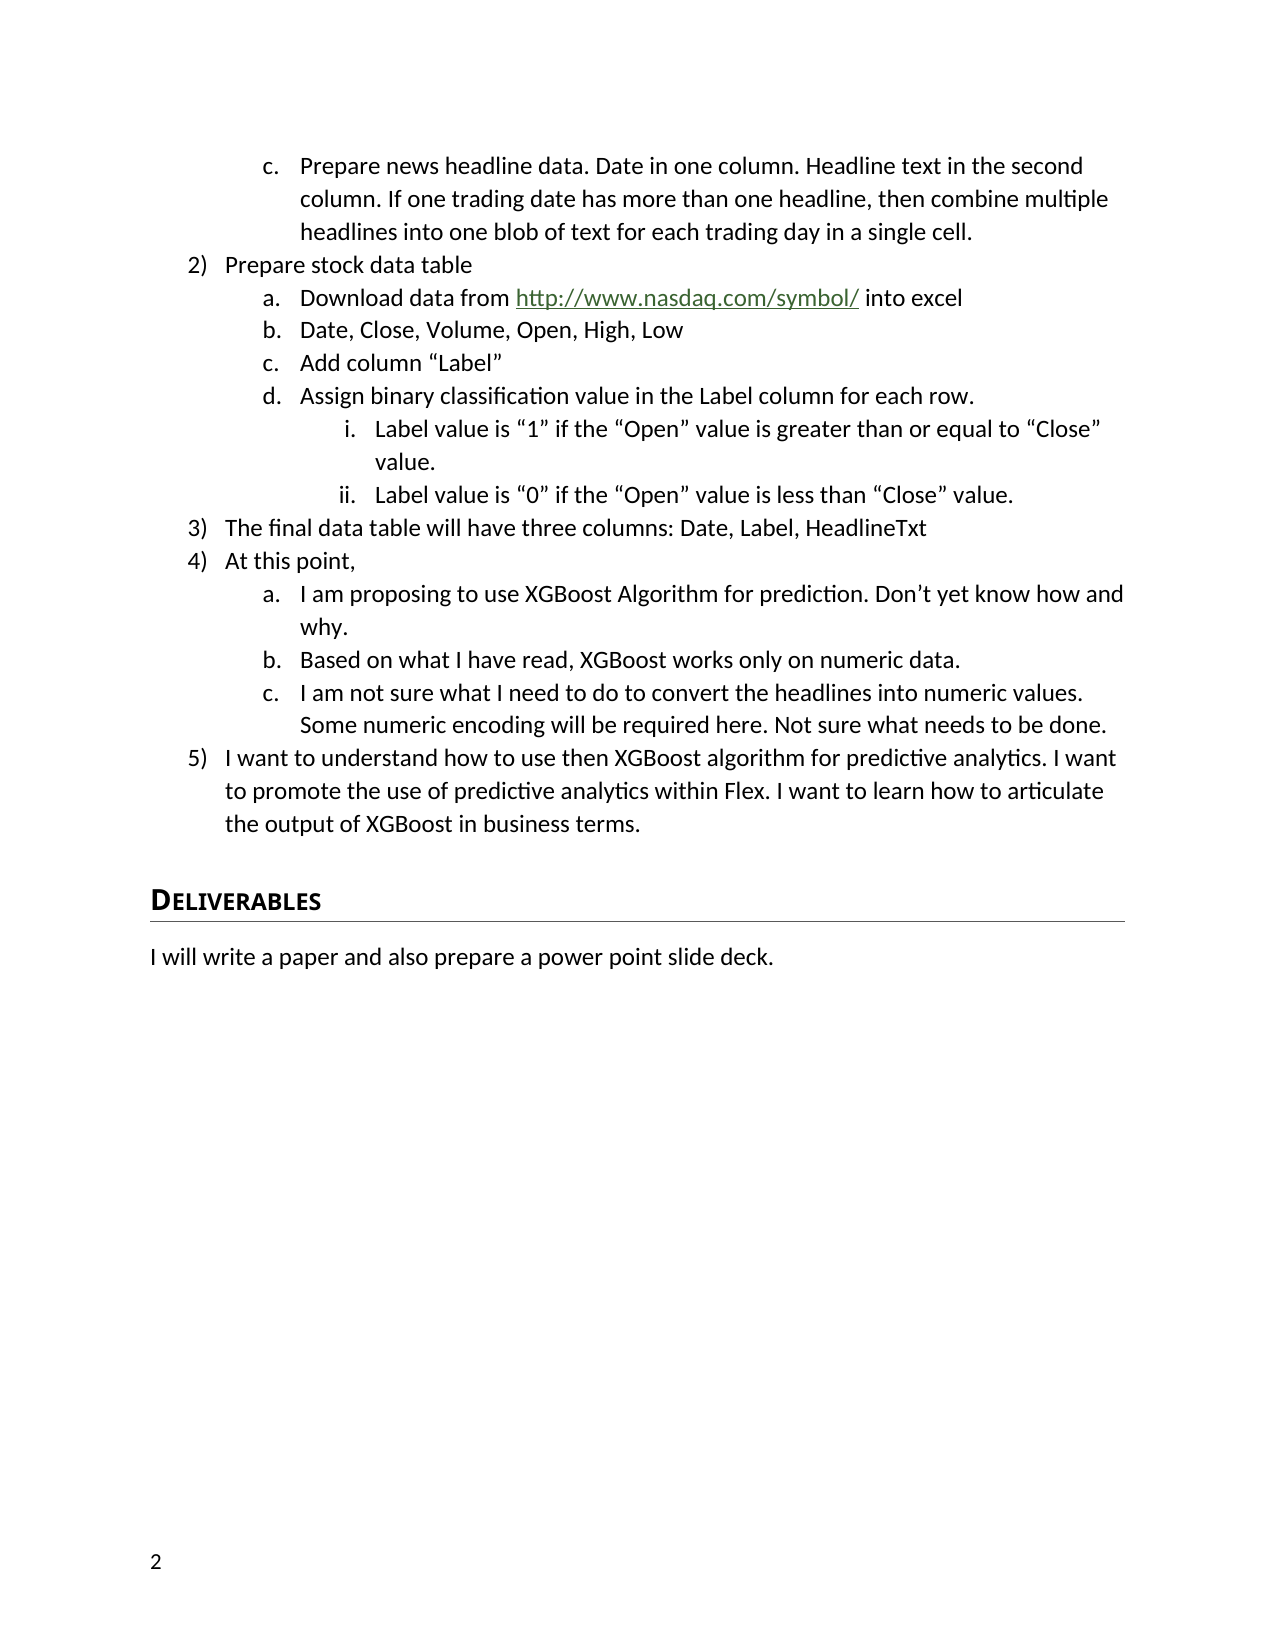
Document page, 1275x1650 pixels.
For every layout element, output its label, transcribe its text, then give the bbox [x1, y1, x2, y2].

list Assign binary classification value in the Label column for each row. [262, 380, 1125, 411]
list Based on what I have read, XGBoost works only on numeric data. [262, 644, 1125, 674]
list Add column “Label” [262, 347, 1125, 378]
list Prepare stock data table [187, 249, 1125, 279]
list I want to understand how to use then XGBoost algorithm for predictive analytics. I want to promote the use of predictive analytics within Flex. I want to learn how to articulate the output of XGBoost in business terms. [187, 742, 1125, 839]
text I will write a paper and also prepare a power point slide deck. [150, 941, 1125, 972]
subtitle Deliverables [150, 879, 1125, 921]
list I am not sure what I need to do to convert the headlines into numeric values. Some numeric encoding will be required here. Not sure what needs to be done. [262, 677, 1125, 740]
list I am proposing to use XGBoost Algorithm for prediction. Don’t yet know how and why. [262, 578, 1125, 641]
list At this point, [187, 545, 1125, 576]
list Download data from http://www.nasdaq.com/symbol/ into excel [262, 282, 1125, 312]
list Prepare news headline data. Date in one column. Headline text in the second column. If one trading date has more than one headline, then combine multiple headlines into one blob of text for each trading day in a single cell. [262, 150, 1125, 246]
list Date, Close, Volume, Open, High, Low [262, 314, 1125, 345]
list The final data table will have three columns: Date, Label, HeadlineTxt [187, 512, 1125, 543]
list Label value is “0” if the “Open” value is less than “Close” value. [356, 479, 1125, 510]
list Label value is “1” if the “Open” value is greater than or equal to “Close” value. [356, 413, 1125, 477]
